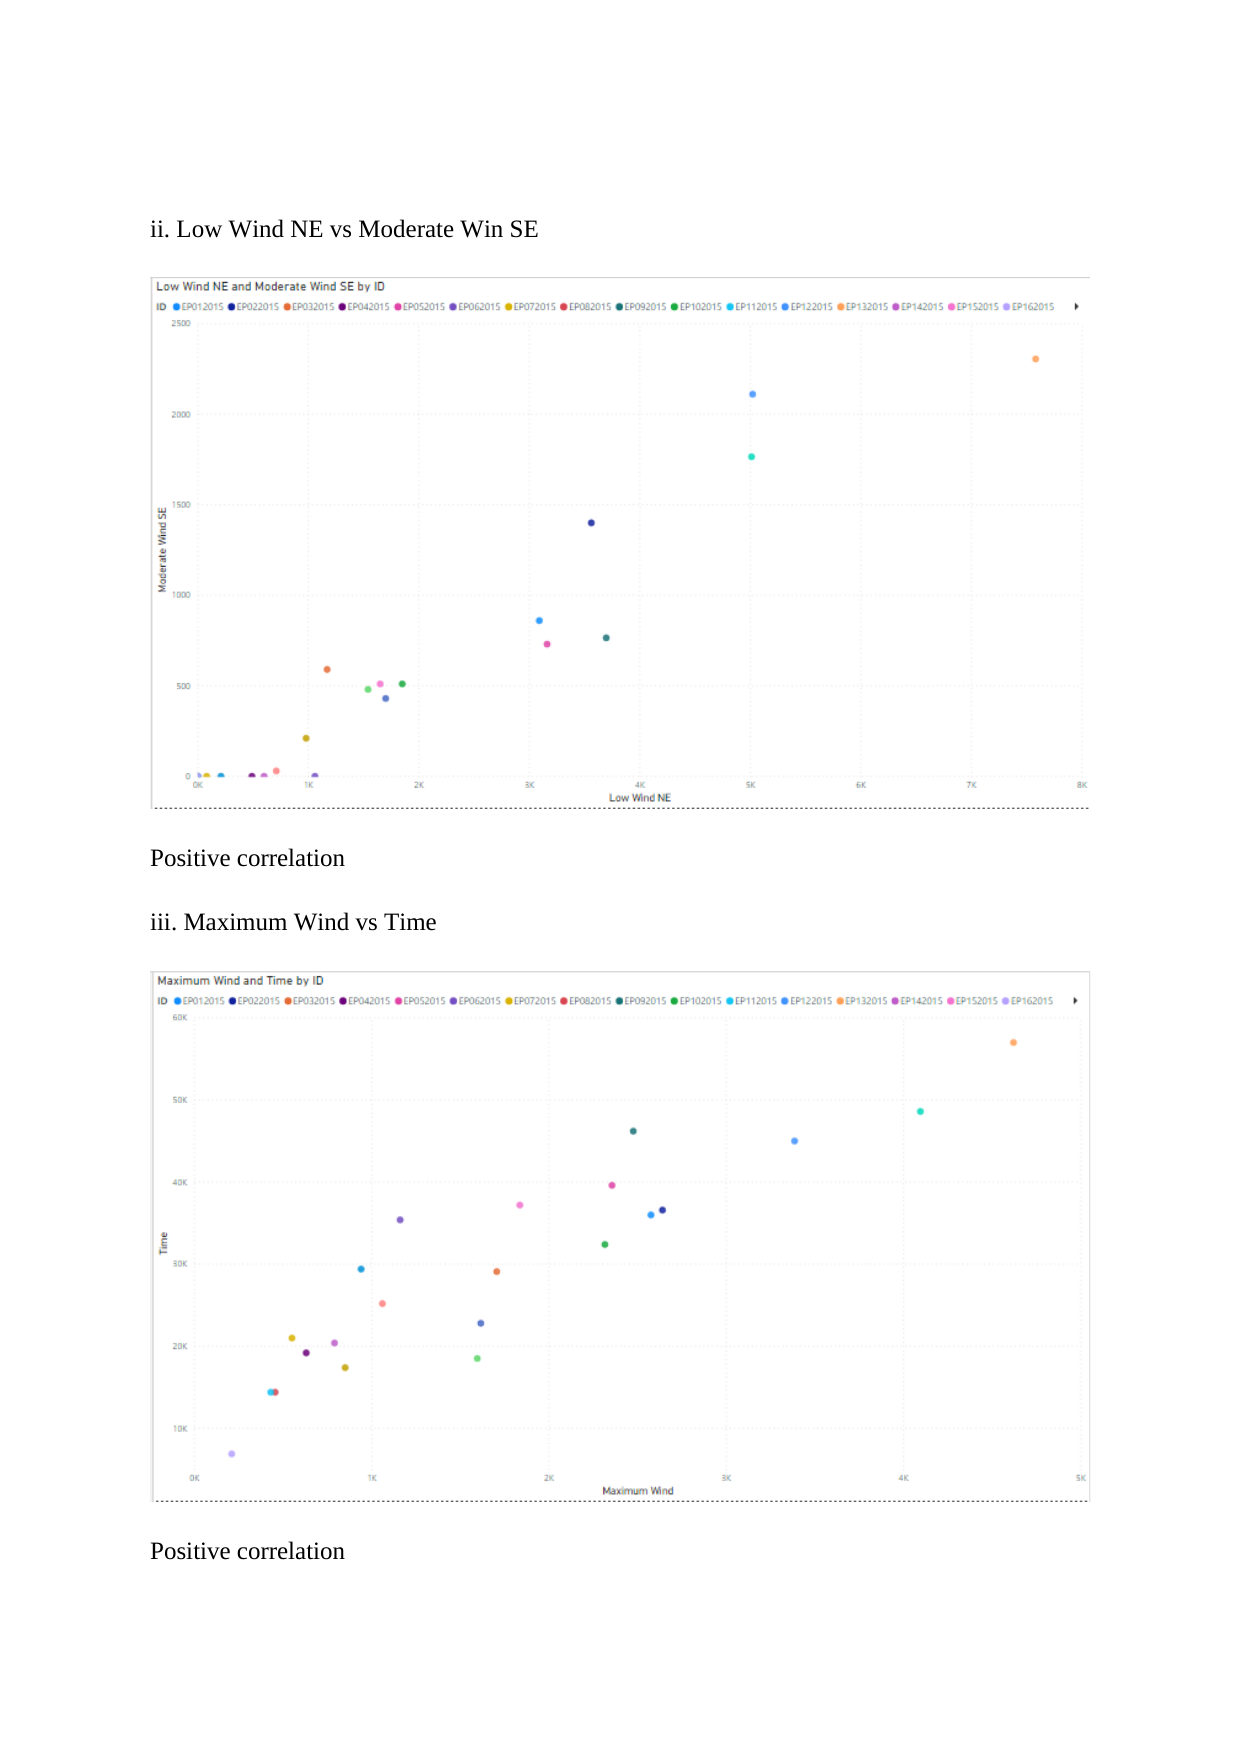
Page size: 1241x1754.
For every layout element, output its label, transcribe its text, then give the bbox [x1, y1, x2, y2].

text Positive correlation [150, 1536, 1090, 1565]
picture [150, 971, 1091, 1502]
picture [150, 277, 1091, 809]
text ii. Low Wind NE vs Moderate Win SE [150, 214, 1090, 243]
text iii. Maximum Wind vs Time [150, 907, 1090, 936]
text Positive correlation [150, 843, 1090, 872]
